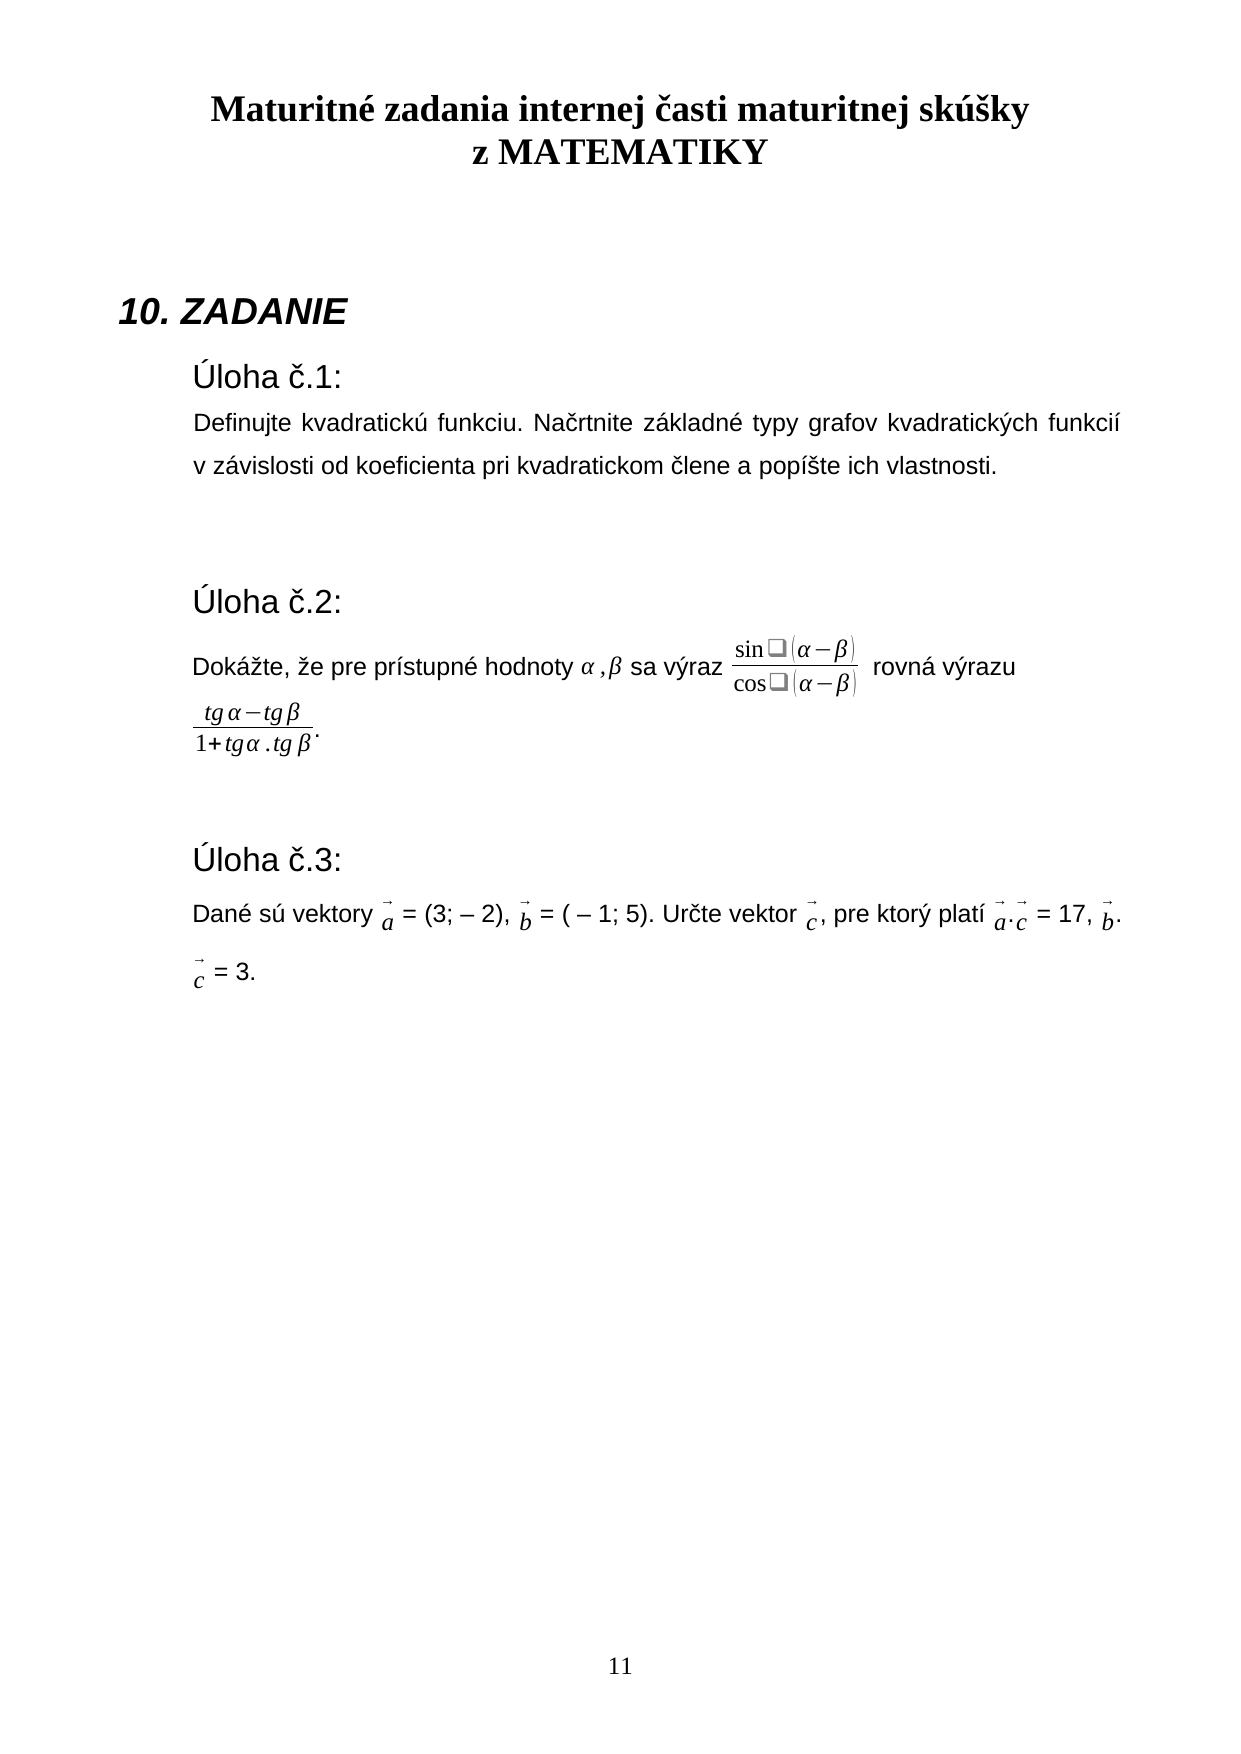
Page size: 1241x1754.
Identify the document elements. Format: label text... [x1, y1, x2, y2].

text Dané sú vektory = (3; – 2), = ( – 1; 5). Určte vektor , pre ktorý platí . = 17, . = 3. [192, 891, 1122, 994]
text Úloha č.3: [192, 840, 1122, 878]
text Úloha č.2: [192, 583, 1122, 621]
text Definujte kvadratickú funkciu. Načrtnite základné typy grafov kvadratických funkcií v závislosti od koeficienta pri kvadratickom člene a popíšte ich vlastnosti. [193, 408, 1122, 480]
text Úloha č.1: [192, 357, 1122, 395]
text Dokážte, že pre prístupné hodnoty sa výraz rovná výrazu . [192, 633, 1122, 757]
text 10. ZADANIE [118, 289, 1122, 332]
